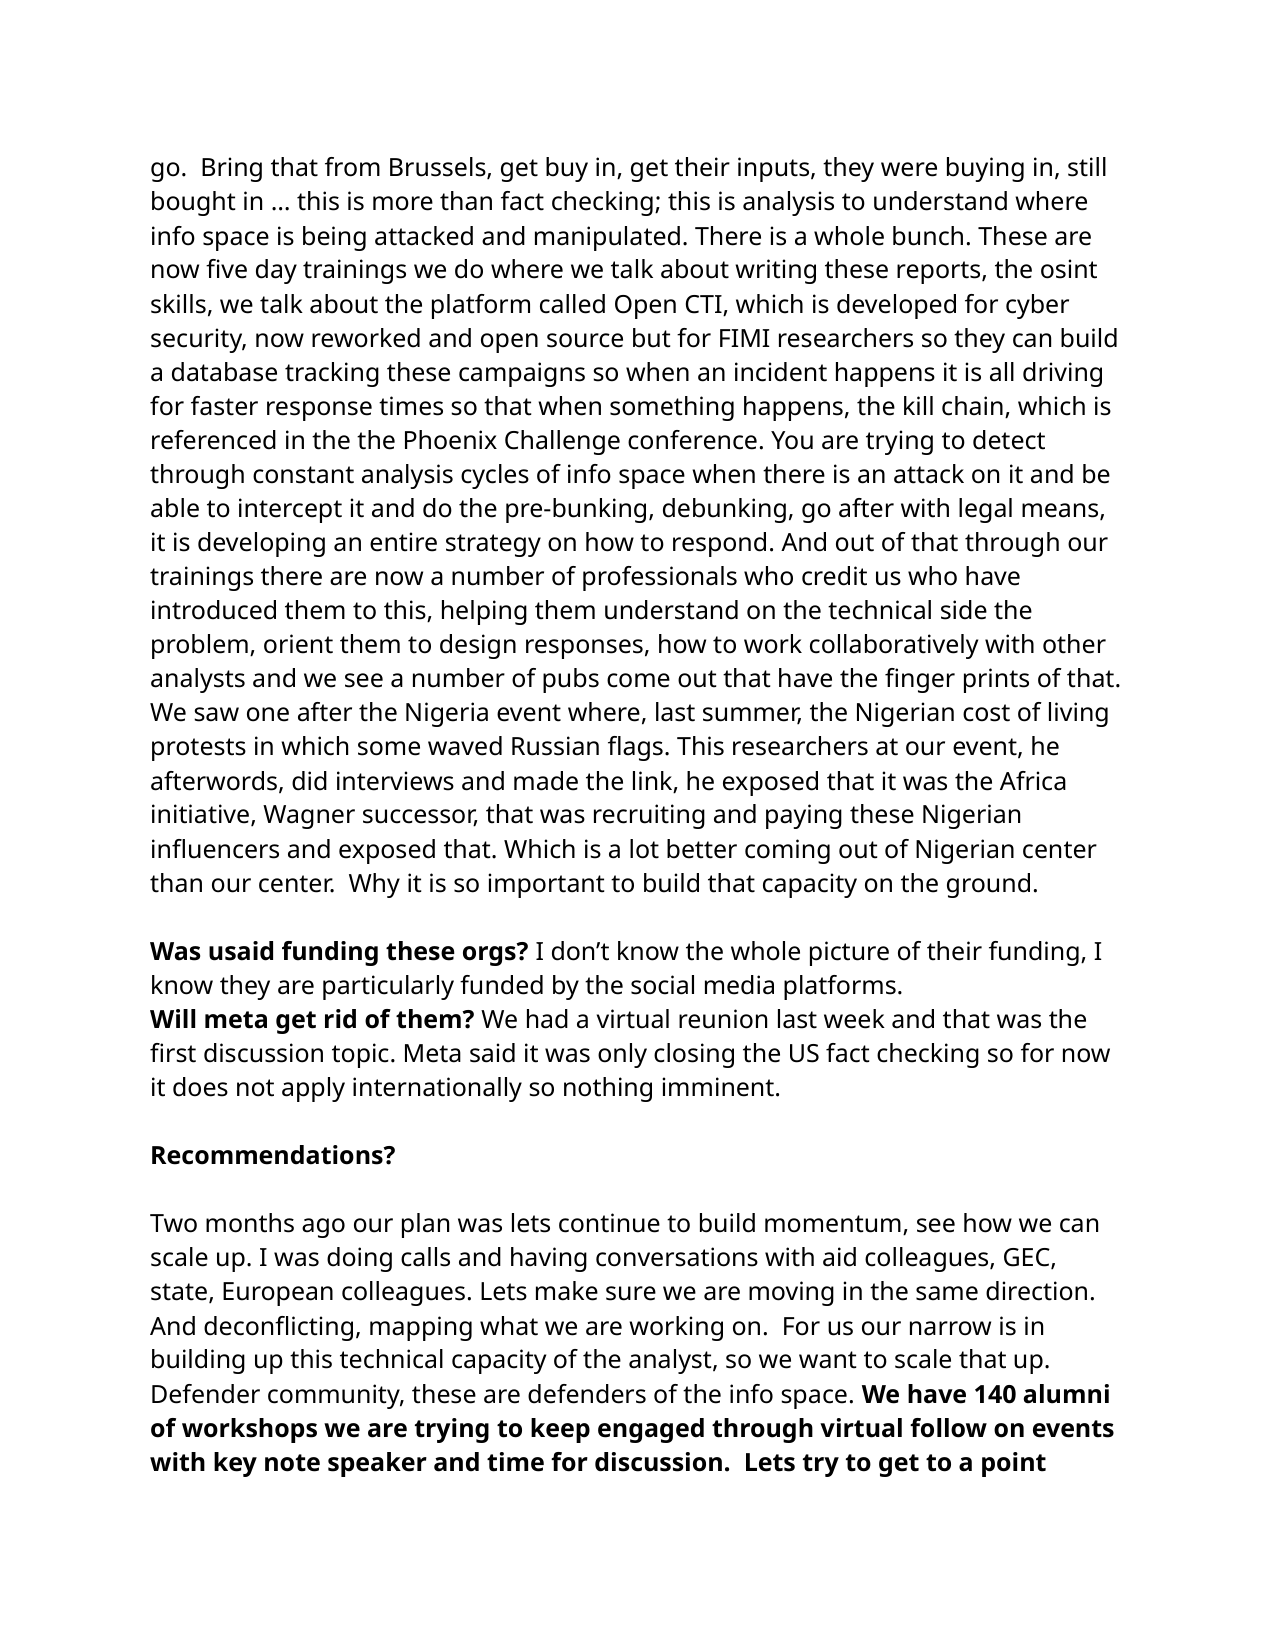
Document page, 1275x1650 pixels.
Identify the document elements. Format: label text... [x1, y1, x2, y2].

text Was usaid funding these orgs? I don’t know the whole picture of their funding, I know they are particularly funded by the social media platforms. [150, 933, 1125, 1002]
text Recommendations? [150, 1138, 1125, 1172]
text Will meta get rid of them? We had a virtual reunion last week and that was the first discussion topic. Meta said it was only closing the US fact checking so for now it does not apply internationally so nothing imminent. [150, 1002, 1125, 1104]
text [150, 150, 1125, 899]
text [150, 1206, 1125, 1478]
